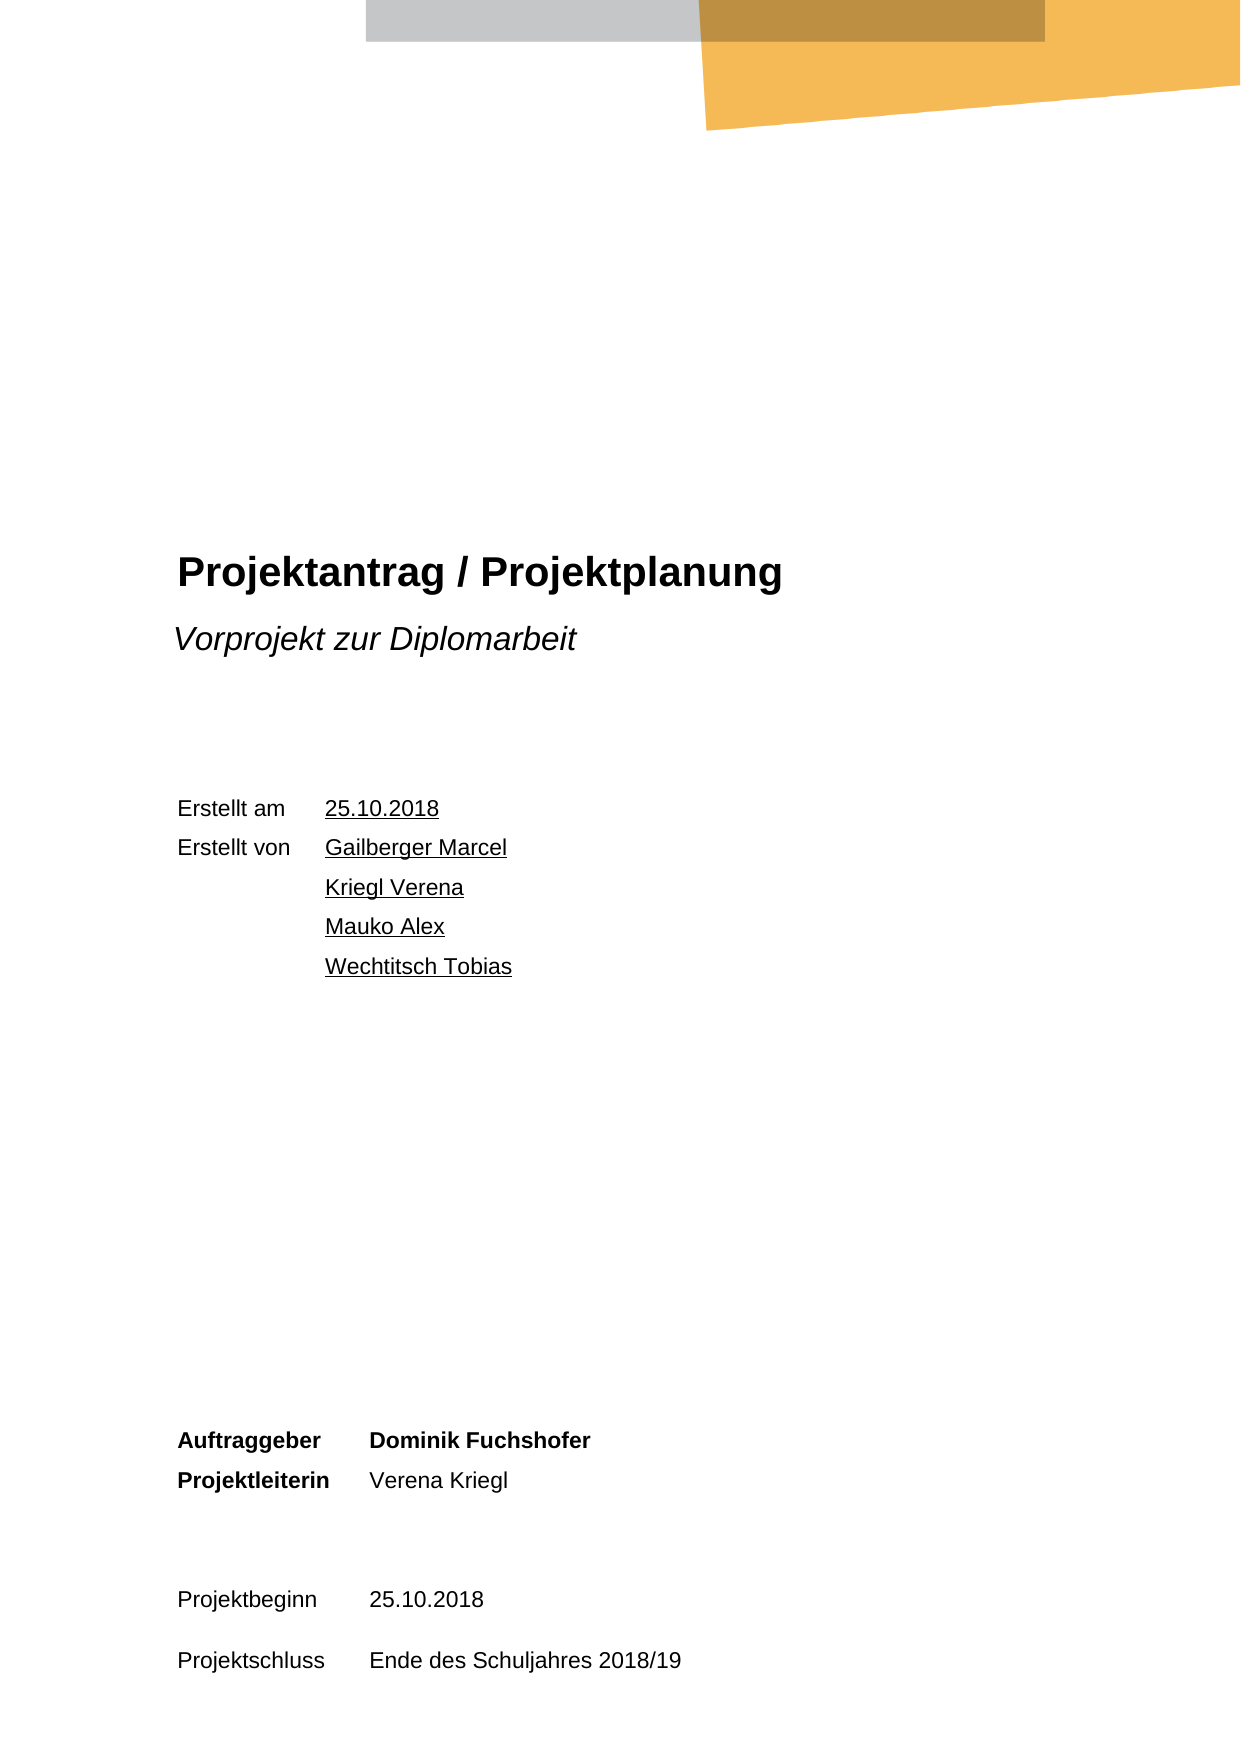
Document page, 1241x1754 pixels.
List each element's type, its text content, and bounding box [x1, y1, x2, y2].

text Auftraggeber Dominik Fuchshofer Projektleiterin Verena Kriegl [177, 1427, 745, 1493]
text Projektschluss Ende des Schuljahres 2018/19 [177, 1647, 685, 1673]
text Erstellt am 25.10.2018 [177, 795, 552, 821]
text Projektantrag / Projektplanung [177, 547, 1240, 595]
text Projektbeginn 25.10.2018 [177, 1586, 685, 1612]
text Wechtitsch Tobias [177, 953, 1010, 979]
picture [365, 0, 1241, 131]
text Erstellt von Gailberger Marcel [177, 834, 1010, 861]
text Vorprojekt zur Diplomarbeit [154, 619, 1240, 658]
text Kriegl Verena [177, 874, 1010, 900]
text Mauko Alex [177, 913, 1010, 940]
